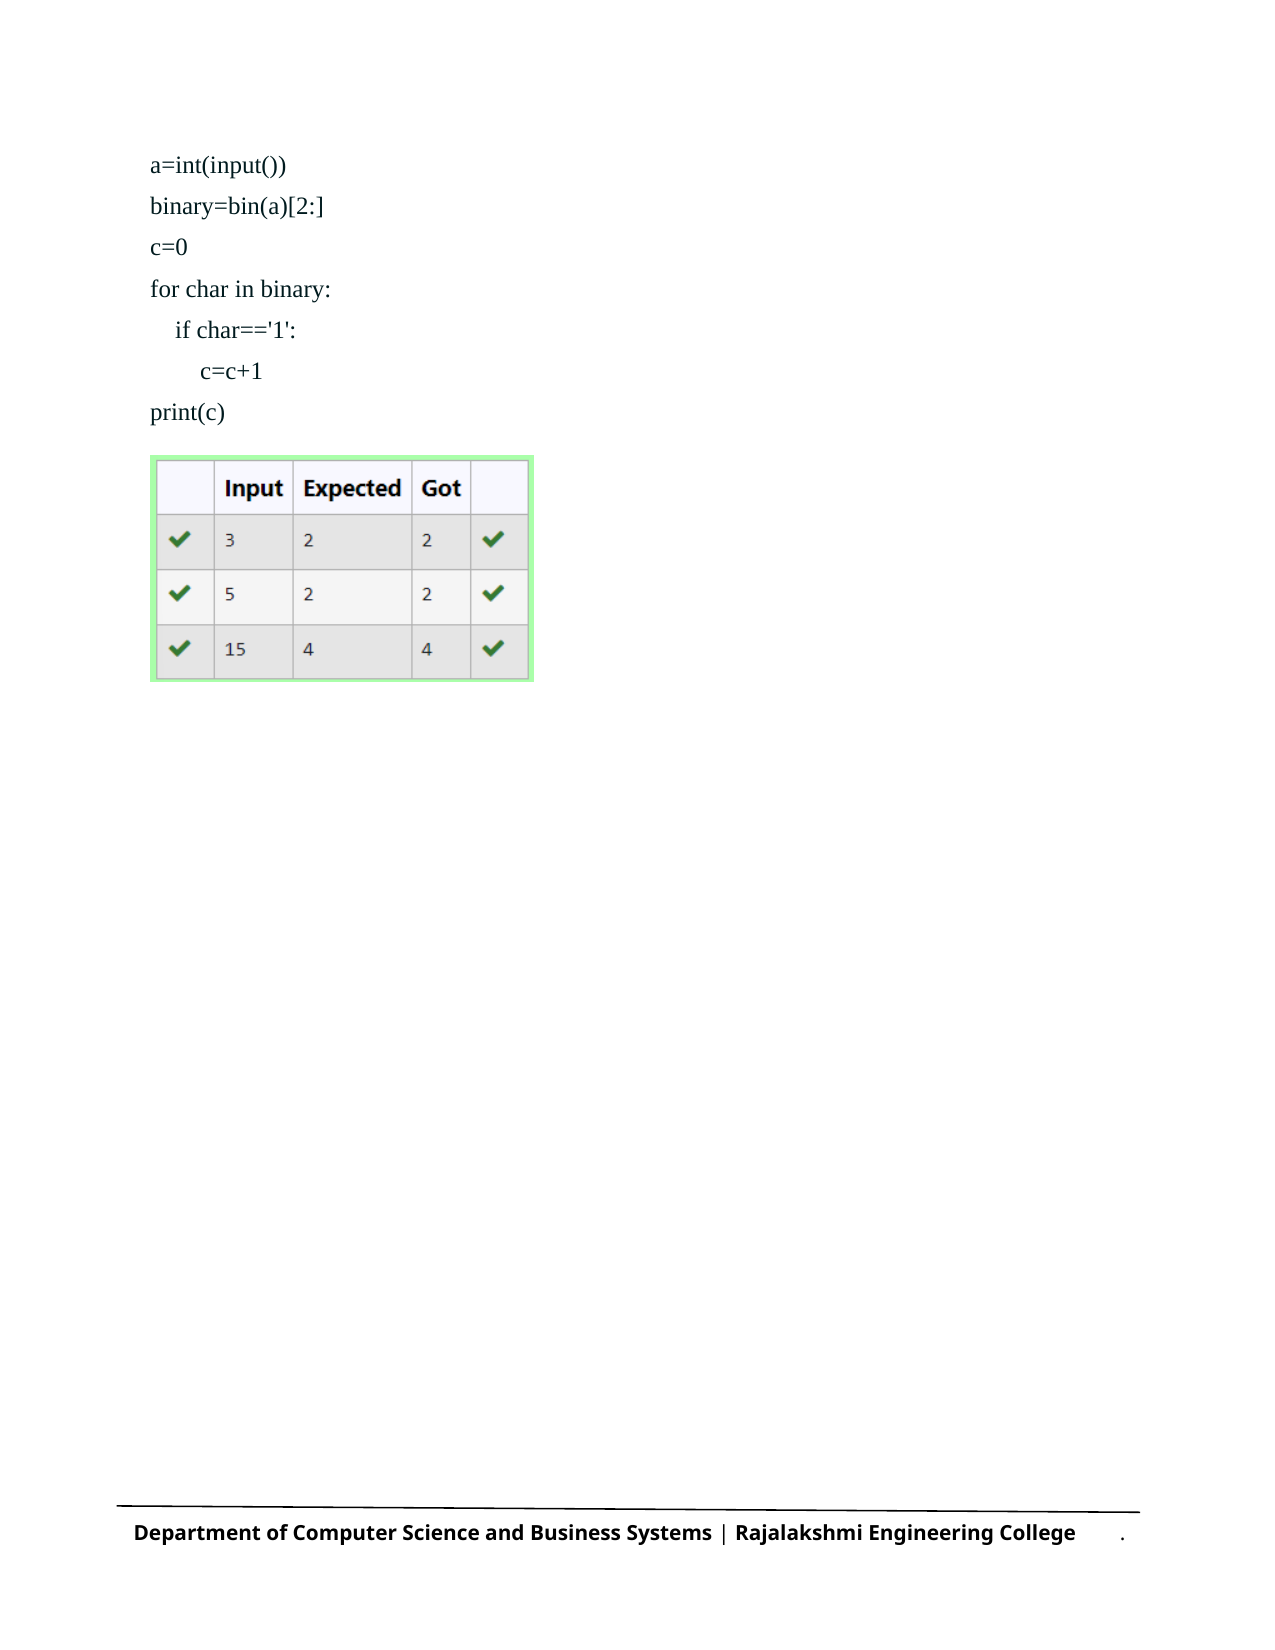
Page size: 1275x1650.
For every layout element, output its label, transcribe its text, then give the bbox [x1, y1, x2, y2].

text a=int(input()) [150, 150, 1125, 179]
text if char=='1': [150, 315, 1125, 344]
text c=0 [150, 232, 1125, 261]
text binary=bin(a)[2:] [150, 191, 1125, 220]
text for char in binary: [150, 274, 1125, 302]
picture [150, 455, 534, 682]
text c=c+1 [150, 356, 1125, 385]
text print(c) [150, 397, 1125, 426]
